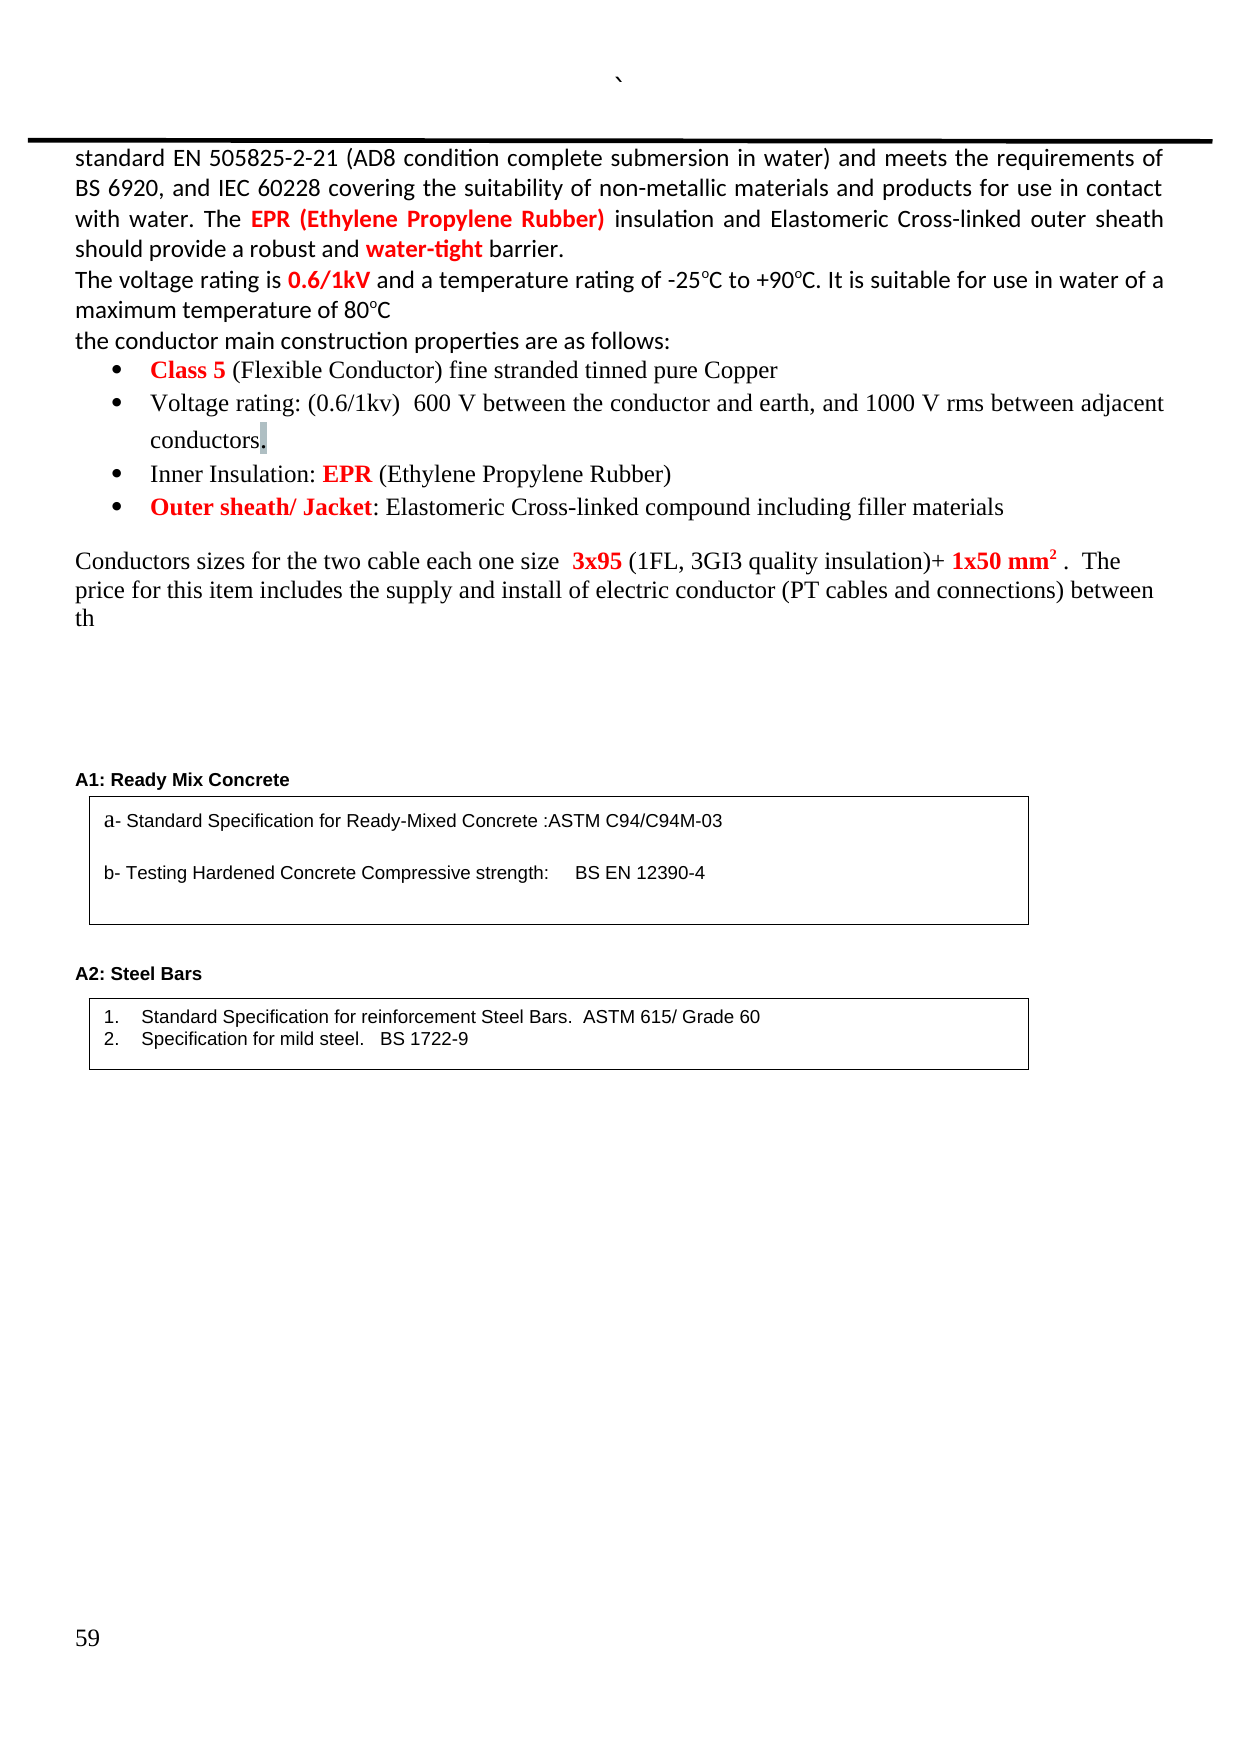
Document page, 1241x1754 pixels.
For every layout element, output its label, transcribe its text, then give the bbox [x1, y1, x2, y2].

text A2: Steel Bars [75, 963, 1165, 984]
text Conductors sizes for the two cable each one size 3x95 (1FL, 3GI3 quality insulation)+ 1x50 mm2 . The price for this item includes the supply and install of electric conductor (PT cables and connections) between th [75, 546, 1165, 632]
list Class 5 (Flexible Conductor) fine stranded tinned pure Copper [112, 355, 1165, 384]
text The voltage rating is 0.6/1kV and a temperature rating of -25oC to +90oC. It is suitable for use in water of a maximum temperature of 80oC [75, 264, 1165, 325]
list Inner Insulation: EPR (Ethylene Propylene Rubber) [112, 459, 1165, 488]
text A1: Ready Mix Concrete [75, 769, 1165, 790]
list Outer sheath/ Jacket: Elastomeric Cross-linked compound including filler materials [112, 492, 1165, 521]
list Voltage rating: (0.6/1kv) 600 V between the conductor and earth, and 1000 V rms between adjacent conductors. [112, 388, 1165, 454]
text the conductor main construction properties are as follows: [75, 325, 1165, 355]
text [75, 142, 1165, 264]
